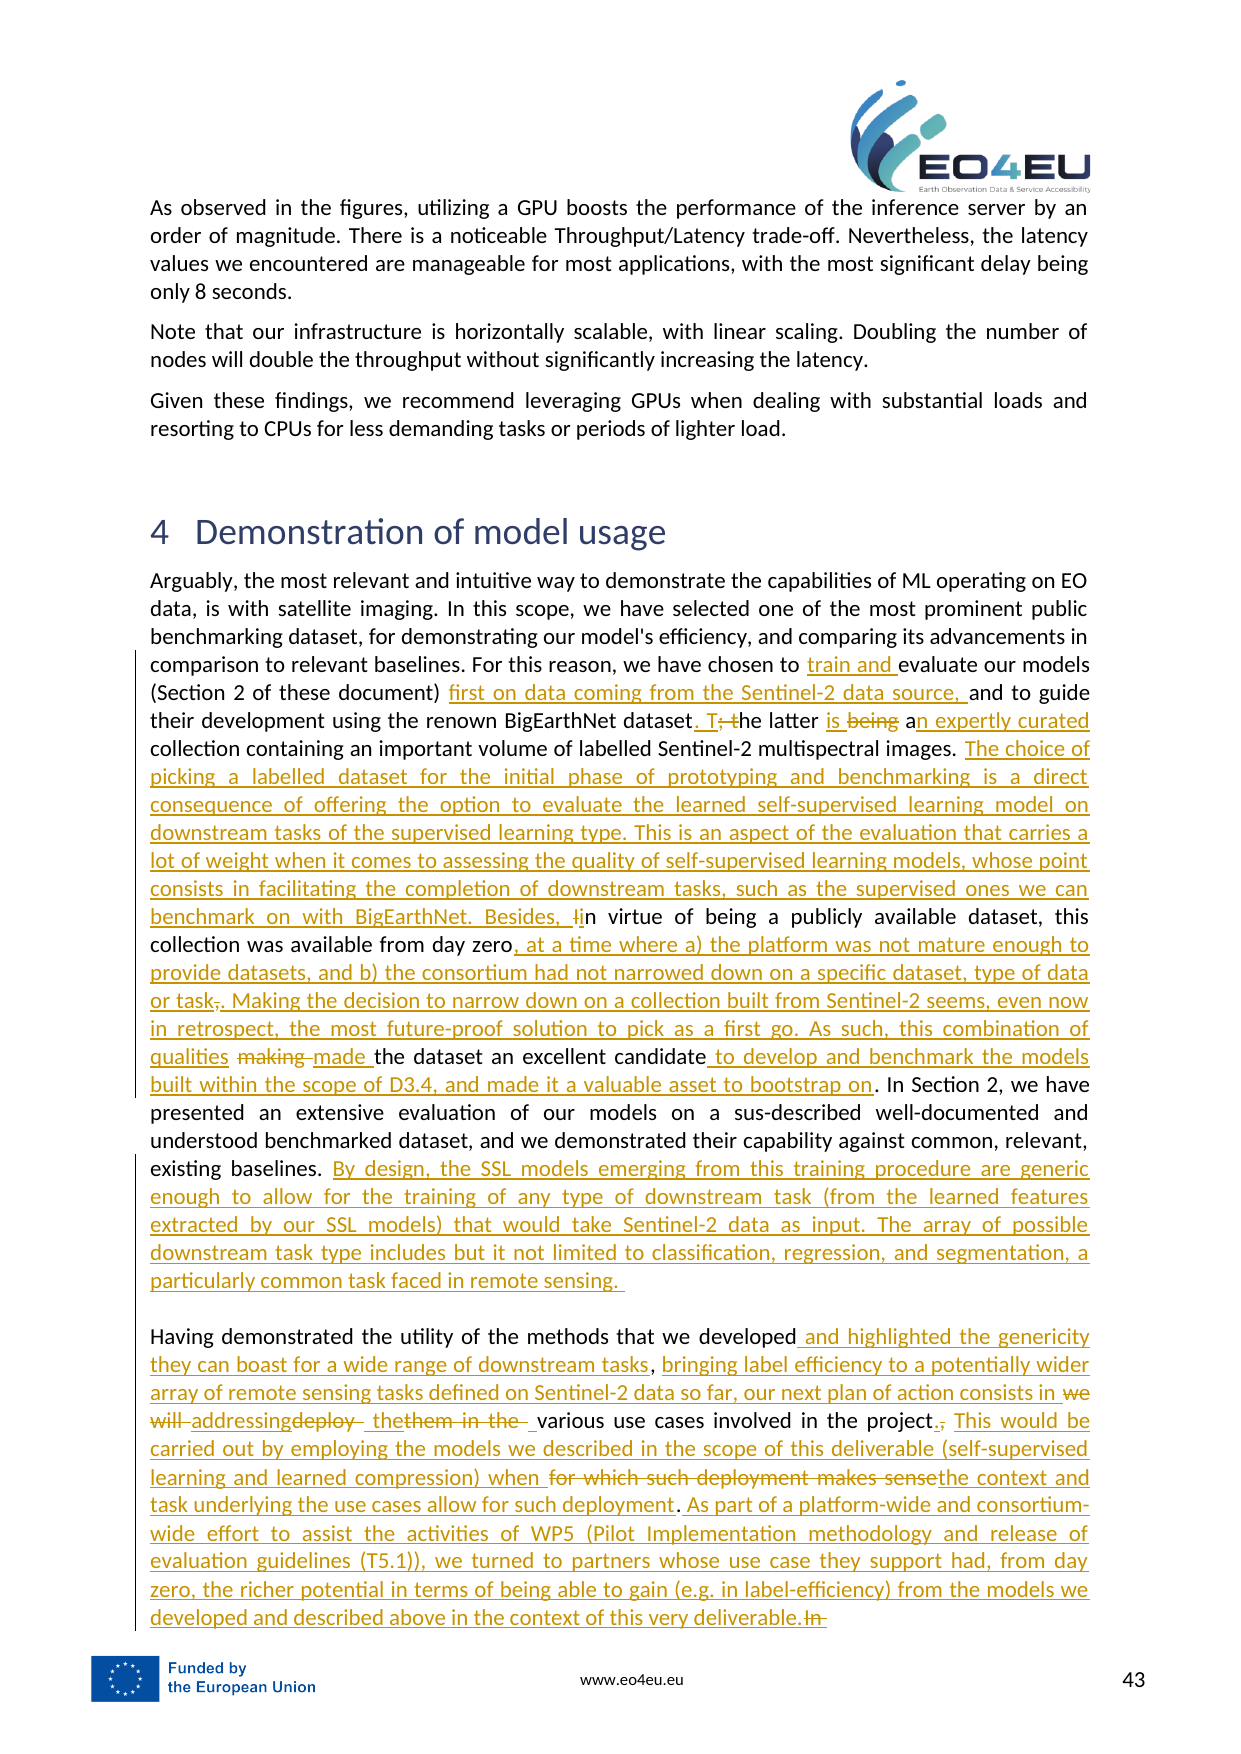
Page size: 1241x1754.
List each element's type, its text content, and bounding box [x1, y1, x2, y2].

text Arguably, the most relevant and intuitive way to demonstrate the capabilities of ML operating on EO data, is with satellite imaging. In this scope, we have selected one of the most prominent public benchmarking dataset, for demonstrating our model's efficiency, and comparing its advancements in comparison to relevant baselines. For this reason, we have chosen to evaluate our models (Section 2 of these document) and to guide their development using the renown BigEarthNet datasethe latter a collection containing an important volume of labelled Sentinel-2 multispectral images. n virtue of being a publicly available dataset, this collection was available from day zero the dataset an excellent candidate. In Section 2, we have presented an extensive evaluation of our models on a sus-described well-documented and understood benchmarked dataset, and we demonstrated their capability against common, relevant, existing baselines. [150, 1040, 1090, 1207]
text Having demonstrated the utility of the methods that we developed, various use cases involved in the project . [150, 1460, 1090, 1599]
subtitle Demonstration of model usage [150, 508, 1090, 553]
text As observed in the figures, utilizing a GPU boosts the performance of the inference server by an order of magnitude. There is a noticeable Throughput/Latency trade-off. Nevertheless, the latency values we encountered are manageable for most applications, with the most significant delay being only 8 seconds. [150, 193, 1090, 305]
text Note that our infrastructure is horizontally scalable, with linear scaling. Doubling the number of nodes will double the throughput without significantly increasing the latency. [150, 317, 1090, 373]
text Arguably, the most relevant and intuitive way to demonstrate the capabilities of ML operating on EO data, is with satellite imaging. In this scope, we have selected one of the most prominent public benchmarking dataset, for demonstrating our model's efficiency, and comparing its advancements in comparison to relevant baselines. For this reason, we have chosen to evaluate our models (Section 2 of these document) and to guide their development using the renown BigEarthNet datasethe latter a collection containing an important volume of labelled Sentinel-2 multispectral images. n virtue of being a publicly available dataset, this collection was available from day zero the dataset an excellent candidate. In Section 2, we have presented an extensive evaluation of our models on a sus-described well-documented and understood benchmarked dataset, and we demonstrated their capability against common, relevant, existing baselines. [150, 566, 1090, 814]
text Given these findings, we recommend leveraging GPUs when dealing with substantial loads and resorting to CPUs for less demanding tasks or periods of lighter load. [150, 386, 1090, 442]
text Having demonstrated the utility of the methods that we developed, various use cases involved in the project . [150, 1322, 1090, 1459]
text Arguably, the most relevant and intuitive way to demonstrate the capabilities of ML operating on EO data, is with satellite imaging. In this scope, we have selected one of the most prominent public benchmarking dataset, for demonstrating our model's efficiency, and comparing its advancements in comparison to relevant baselines. For this reason, we have chosen to evaluate our models (Section 2 of these document) and to guide their development using the renown BigEarthNet datasethe latter a collection containing an important volume of labelled Sentinel-2 multispectral images. n virtue of being a publicly available dataset, this collection was available from day zero the dataset an excellent candidate. In Section 2, we have presented an extensive evaluation of our models on a sus-described well-documented and understood benchmarked dataset, and we demonstrated their capability against common, relevant, existing baselines. [150, 872, 1090, 982]
picture [850, 80, 1091, 193]
text Having demonstrated the utility of the methods that we developed, various use cases involved in the project . [150, 1600, 1090, 1631]
picture [83, 1654, 328, 1705]
